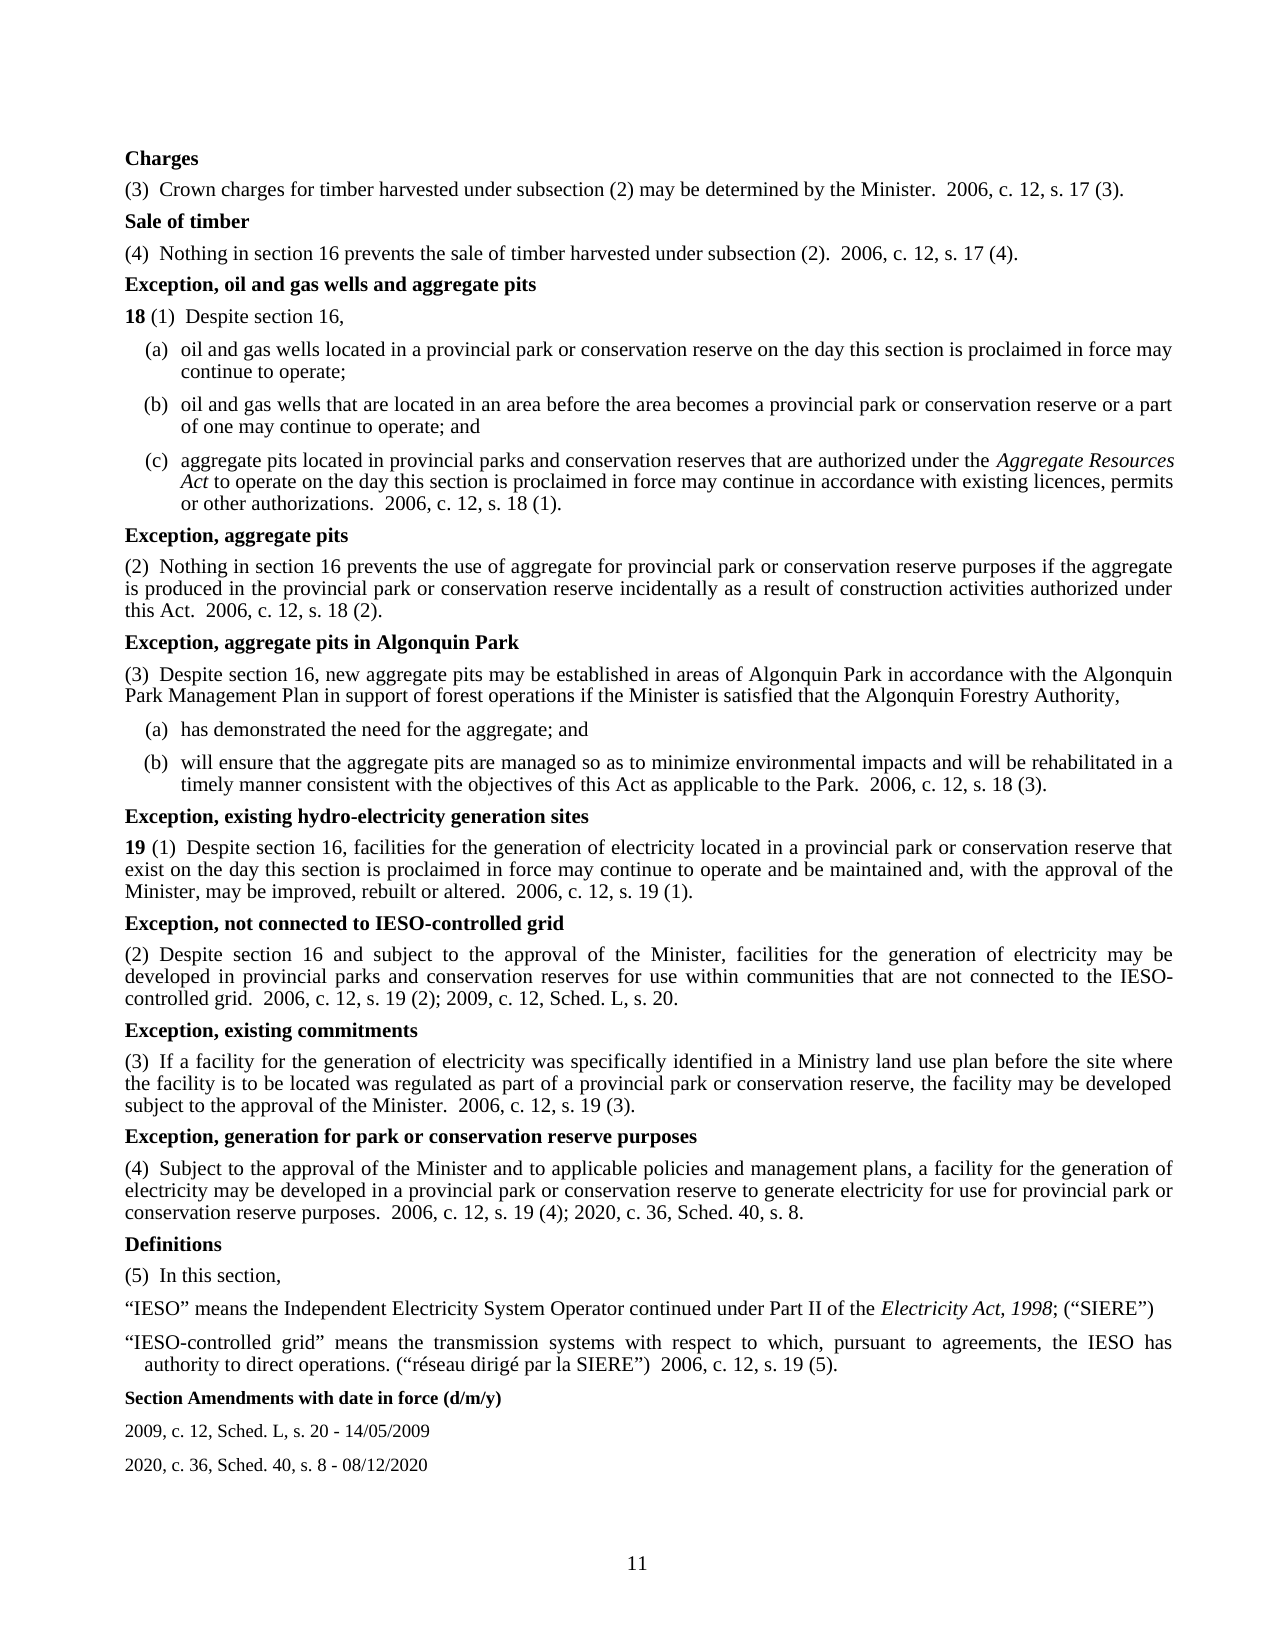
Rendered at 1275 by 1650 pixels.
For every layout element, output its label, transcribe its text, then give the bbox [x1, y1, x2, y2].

text Exception, generation for park or conservation reserve purposes [124, 1129, 1174, 1148]
text (4) Subject to the approval of the Minister and to applicable policies and management plans, a facility for the generation of electricity may be developed in a provincial park or conservation reserve to generate electricity for use for provincial park or conservation reserve purposes. 2006, c. 12, s. 19 (4); 2020, c. 36, Sched. 40, s. 8. [124, 1158, 1174, 1223]
text Sale of timber [124, 213, 1174, 232]
text Exception, aggregate pits in Algonquin Park [124, 634, 1174, 653]
text (b) oil and gas wells that are located in an area before the area becomes a provincial park or conservation reserve or a part of one may continue to operate; and [124, 394, 1174, 438]
text (3) Despite section 16, new aggregate pits may be established in areas of Algonquin Park in accordance with the Algonquin Park Management Plan in support of forest operations if the Minister is satisfied that the Algonquin Forestry Authority, [124, 663, 1174, 707]
text Exception, existing commitments [124, 1022, 1174, 1041]
text “IESO” means the Independent Electricity System Operator continued under Part II of the Electricity Act, 1998; (“SIERE”) [124, 1298, 1174, 1320]
text Exception, oil and gas wells and aggregate pits [124, 277, 1174, 296]
text (3) If a facility for the generation of electricity was specifically identified in a Ministry land use plan before the site where the facility is to be located was regulated as part of a provincial park or conservation reserve, the facility may be developed subject to the approval of the Minister. 2006, c. 12, s. 19 (3). [124, 1051, 1174, 1116]
text (2) Despite section 16 and subject to the approval of the Minister, facilities for the generation of electricity may be developed in provincial parks and conservation reserves for use within communities that are not connected to the IESO-controlled grid. 2006, c. 12, s. 19 (2); 2009, c. 12, Sched. L, s. 20. [124, 944, 1174, 1009]
text (3) Crown charges for timber harvested under subsection (2) may be determined by the Minister. 2006, c. 12, s. 17 (3). [124, 179, 1174, 201]
text “IESO-controlled grid” means the transmission systems with respect to which, pursuant to agreements, the IESO has authority to direct operations. (“réseau dirigé par la SIERE”) 2006, c. 12, s. 19 (5). [124, 1332, 1174, 1375]
text 2009, c. 12, Sched. L, s. 20 - 14/05/2009 [124, 1420, 1174, 1442]
text (5) In this section, [124, 1265, 1174, 1287]
text Charges [124, 150, 1174, 169]
text (b) will ensure that the aggregate pits are managed so as to minimize environmental impacts and will be rehabilitated in a timely manner consistent with the objectives of this Act as applicable to the Park. 2006, c. 12, s. 18 (3). [124, 752, 1174, 796]
text (4) Nothing in section 16 prevents the sale of timber harvested under subsection (2). 2006, c. 12, s. 17 (4). [124, 243, 1174, 264]
text 19 (1) Despite section 16, facilities for the generation of electricity located in a provincial park or conservation reserve that exist on the day this section is proclaimed in force may continue to operate and be maintained and, with the approval of the Minister, may be improved, rebuilt or altered. 2006, c. 12, s. 19 (1). [124, 837, 1174, 902]
text (c) aggregate pits located in provincial parks and conservation reserves that are authorized under the Aggregate Resources Act to operate on the day this section is proclaimed in force may continue in accordance with existing licences, permits or other authorizations. 2006, c. 12, s. 18 (1). [124, 449, 1174, 515]
text (2) Nothing in section 16 prevents the use of aggregate for provincial park or conservation reserve purposes if the aggregate is produced in the provincial park or conservation reserve incidentally as a result of construction activities authorized under this Act. 2006, c. 12, s. 18 (2). [124, 557, 1174, 622]
text 2020, c. 36, Sched. 40, s. 8 - 08/12/2020 [124, 1453, 1174, 1475]
text Definitions [124, 1236, 1174, 1255]
text (a) has demonstrated the need for the aggregate; and [124, 719, 1174, 740]
text (a) oil and gas wells located in a provincial park or conservation reserve on the day this section is proclaimed in force may continue to operate; [124, 339, 1174, 383]
text Section Amendments with date in force (d/m/y) [124, 1387, 1174, 1409]
text Exception, not connected to IESO-controlled grid [124, 915, 1174, 934]
text Exception, existing hydro-electricity generation sites [124, 808, 1174, 827]
text 18 (1) Despite section 16, [124, 306, 1174, 328]
text Exception, aggregate pits [124, 527, 1174, 546]
